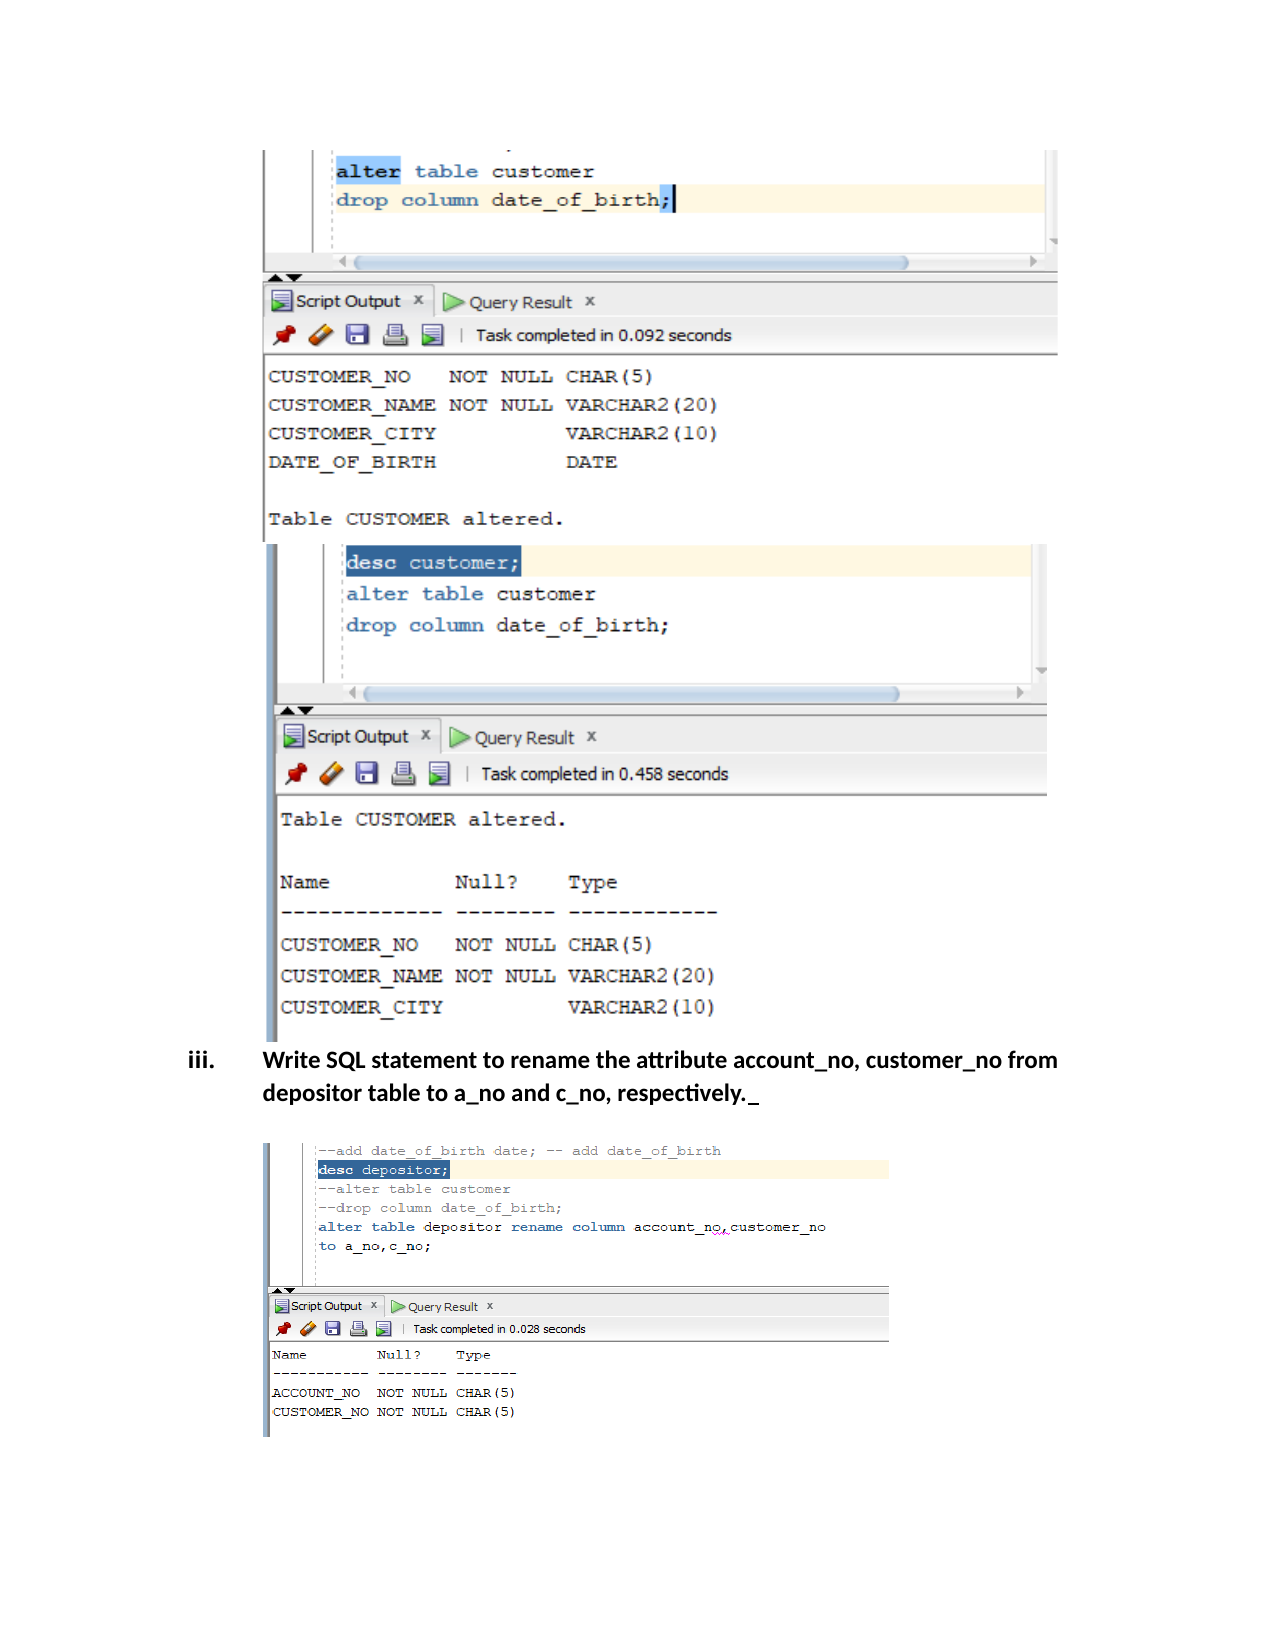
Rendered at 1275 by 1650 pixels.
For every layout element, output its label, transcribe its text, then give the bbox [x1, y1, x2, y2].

picture [262, 1143, 889, 1437]
picture [262, 544, 1047, 1042]
picture [262, 150, 1058, 542]
list Write SQL statement to rename the attribute account_no, customer_no from depositor table to a_no and c_no, respectively. [187, 1044, 1125, 1108]
